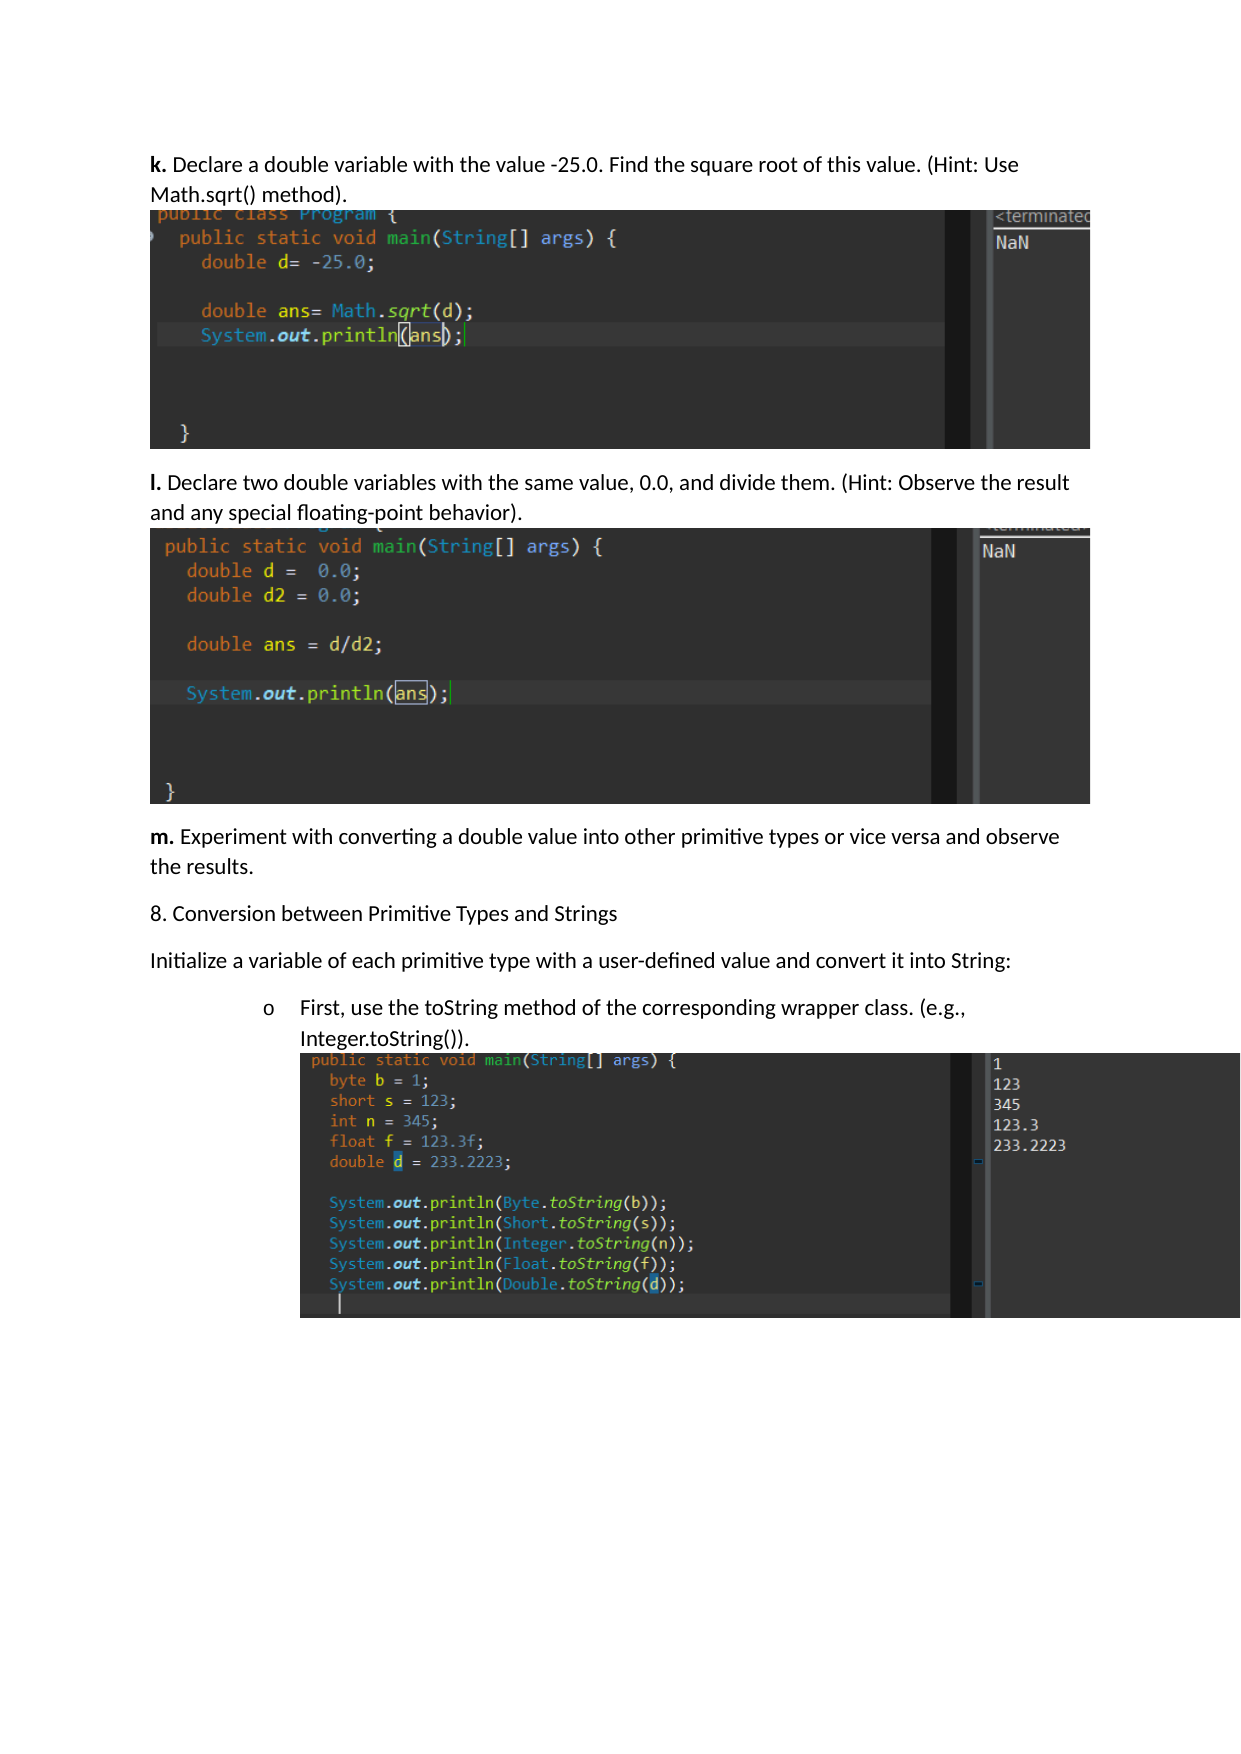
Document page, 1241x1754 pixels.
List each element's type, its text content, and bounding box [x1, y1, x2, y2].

text 8. Conversion between Primitive Types and Strings [150, 899, 1090, 927]
text Initialize a variable of each primitive type with a user-defined value and convert it into String: [150, 946, 1090, 974]
picture [150, 210, 1091, 449]
text l. Declare two double variables with the same value, 0.0, and divide them. (Hint: Observe the result and any special floating-point behavior). [150, 468, 1090, 528]
text k. Declare a double variable with the value -25.0. Find the square root of this value. (Hint: Use Math.sqrt() method). [150, 150, 1090, 210]
text m. Experiment with converting a double value into other primitive types or vice versa and observe the results. [150, 822, 1090, 880]
picture [150, 528, 1091, 804]
picture [300, 1053, 1241, 1318]
